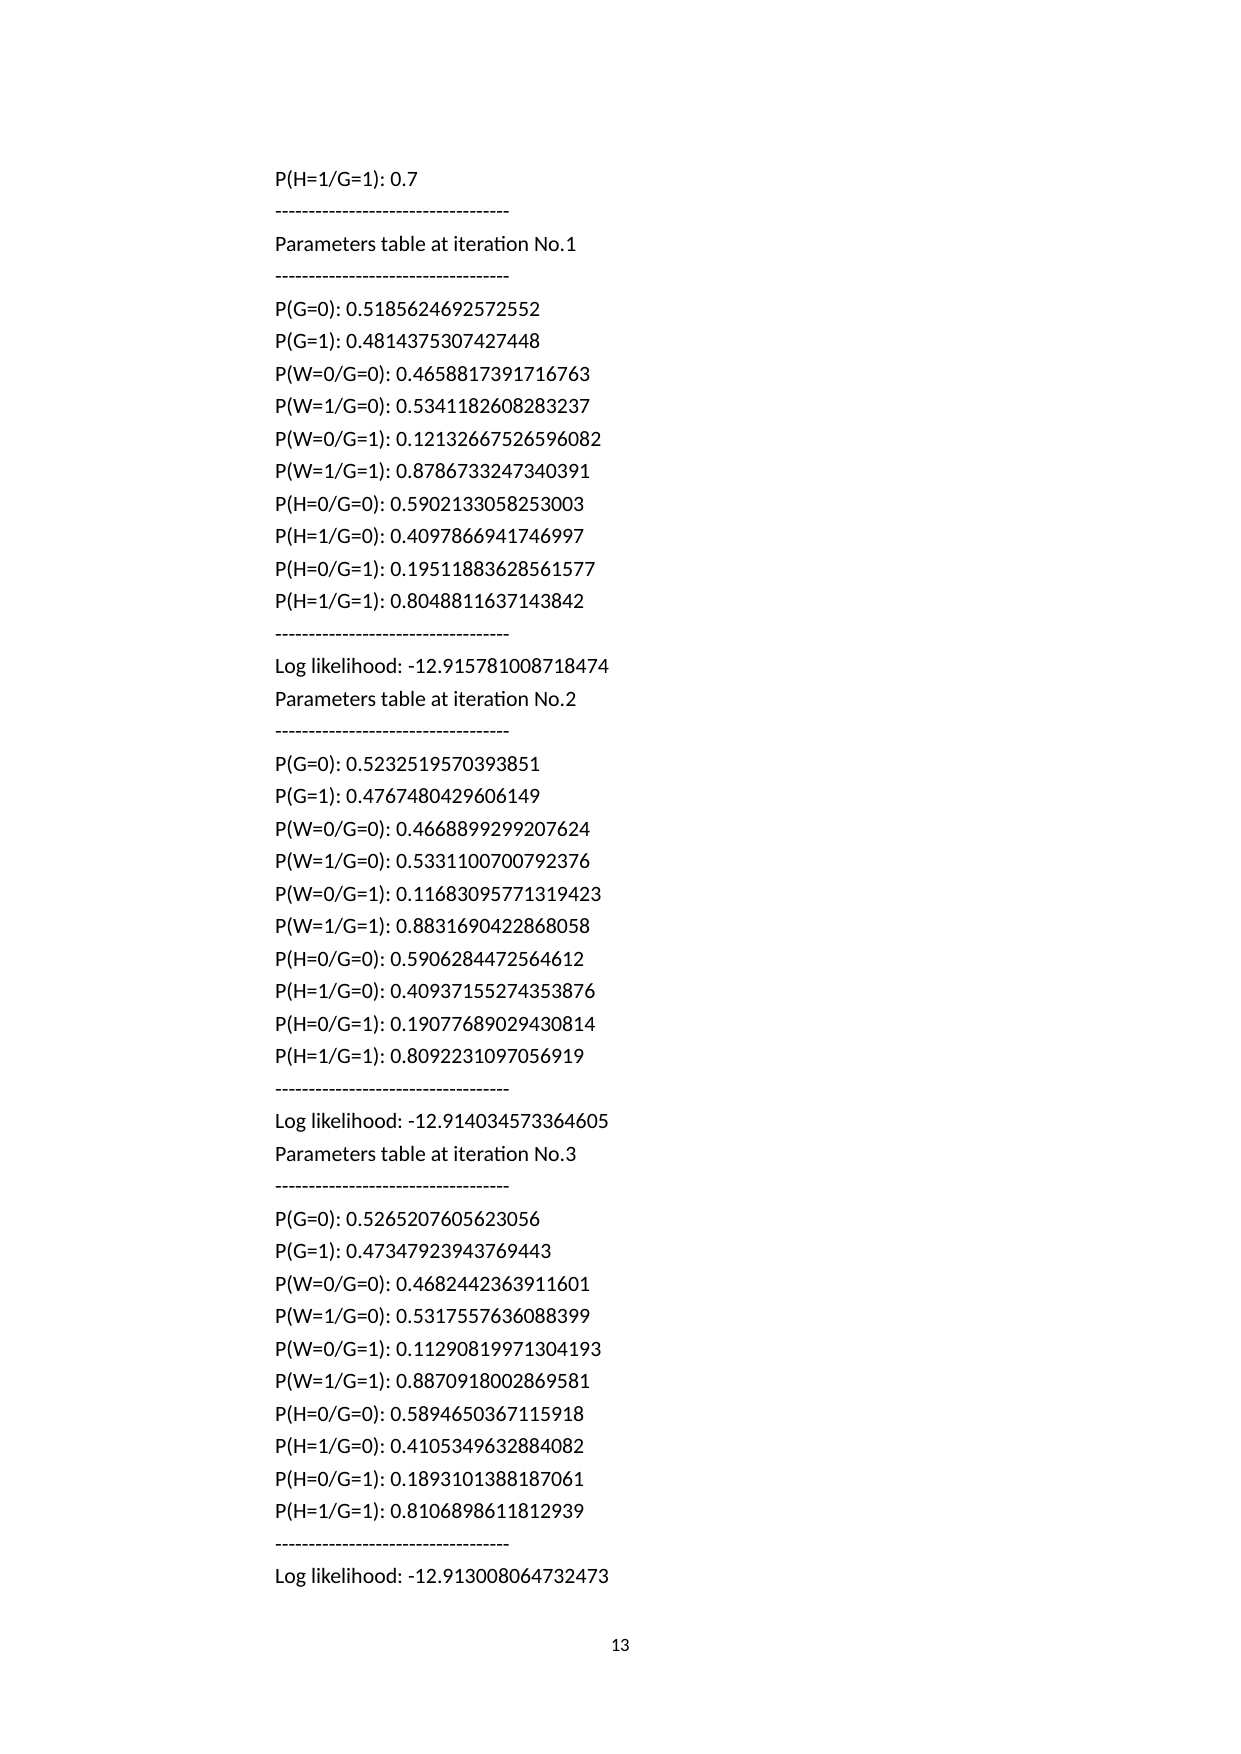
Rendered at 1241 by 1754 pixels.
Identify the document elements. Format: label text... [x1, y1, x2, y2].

list P(H=0/G=0): 0.5906284472564612 [231, 942, 1053, 974]
list P(H=1/G=1): 0.8092231097056919 [231, 1039, 1053, 1072]
list Log likelihood: -12.915781008718474 [231, 649, 1053, 682]
list P(H=0/G=0): 0.5894650367115918 [231, 1397, 1053, 1429]
list P(W=0/G=0): 0.4682442363911601 [231, 1267, 1053, 1299]
list P(G=0): 0.5185624692572552 [231, 292, 1053, 324]
list P(H=1/G=1): 0.7 [231, 162, 1053, 194]
list P(W=1/G=0): 0.5317557636088399 [231, 1299, 1053, 1332]
list ----------------------------------- [231, 1072, 1053, 1104]
list P(H=0/G=1): 0.19511883628561577 [231, 552, 1053, 584]
list ----------------------------------- [231, 259, 1053, 292]
list Parameters table at iteration No.3 [231, 1137, 1053, 1169]
list P(W=1/G=1): 0.8786733247340391 [231, 454, 1053, 487]
list P(W=0/G=0): 0.4668899299207624 [231, 812, 1053, 844]
list P(W=0/G=1): 0.11683095771319423 [231, 877, 1053, 909]
list P(H=1/G=1): 0.8048811637143842 [231, 584, 1053, 617]
list P(G=0): 0.5265207605623056 [231, 1202, 1053, 1234]
list P(G=1): 0.4767480429606149 [231, 779, 1053, 812]
list P(G=1): 0.4814375307427448 [231, 324, 1053, 357]
list ----------------------------------- [231, 194, 1053, 227]
list ----------------------------------- [231, 1169, 1053, 1202]
list ----------------------------------- [231, 714, 1053, 747]
list P(W=0/G=0): 0.4658817391716763 [231, 357, 1053, 389]
list P(W=0/G=1): 0.12132667526596082 [231, 422, 1053, 454]
list P(H=1/G=0): 0.40937155274353876 [231, 974, 1053, 1007]
list P(W=1/G=0): 0.5331100700792376 [231, 844, 1053, 877]
list ----------------------------------- [231, 1527, 1053, 1559]
list P(W=1/G=0): 0.5341182608283237 [231, 389, 1053, 422]
list P(W=1/G=1): 0.8831690422868058 [231, 909, 1053, 942]
list P(W=1/G=1): 0.8870918002869581 [231, 1364, 1053, 1397]
list P(H=1/G=0): 0.4097866941746997 [231, 519, 1053, 552]
list P(H=0/G=0): 0.5902133058253003 [231, 487, 1053, 519]
list ----------------------------------- [231, 617, 1053, 649]
list P(H=0/G=1): 0.1893101388187061 [231, 1462, 1053, 1494]
list P(W=0/G=1): 0.11290819971304193 [231, 1332, 1053, 1364]
list P(H=1/G=1): 0.8106898611812939 [231, 1494, 1053, 1527]
list Log likelihood: -12.914034573364605 [231, 1104, 1053, 1137]
list P(H=0/G=1): 0.19077689029430814 [231, 1007, 1053, 1039]
list P(H=1/G=0): 0.4105349632884082 [231, 1429, 1053, 1462]
list P(G=1): 0.47347923943769443 [231, 1234, 1053, 1267]
list P(G=0): 0.5232519570393851 [231, 747, 1053, 779]
list Parameters table at iteration No.2 [231, 682, 1053, 714]
list Parameters table at iteration No.1 [231, 227, 1053, 259]
list Log likelihood: -12.913008064732473 [231, 1559, 1053, 1592]
